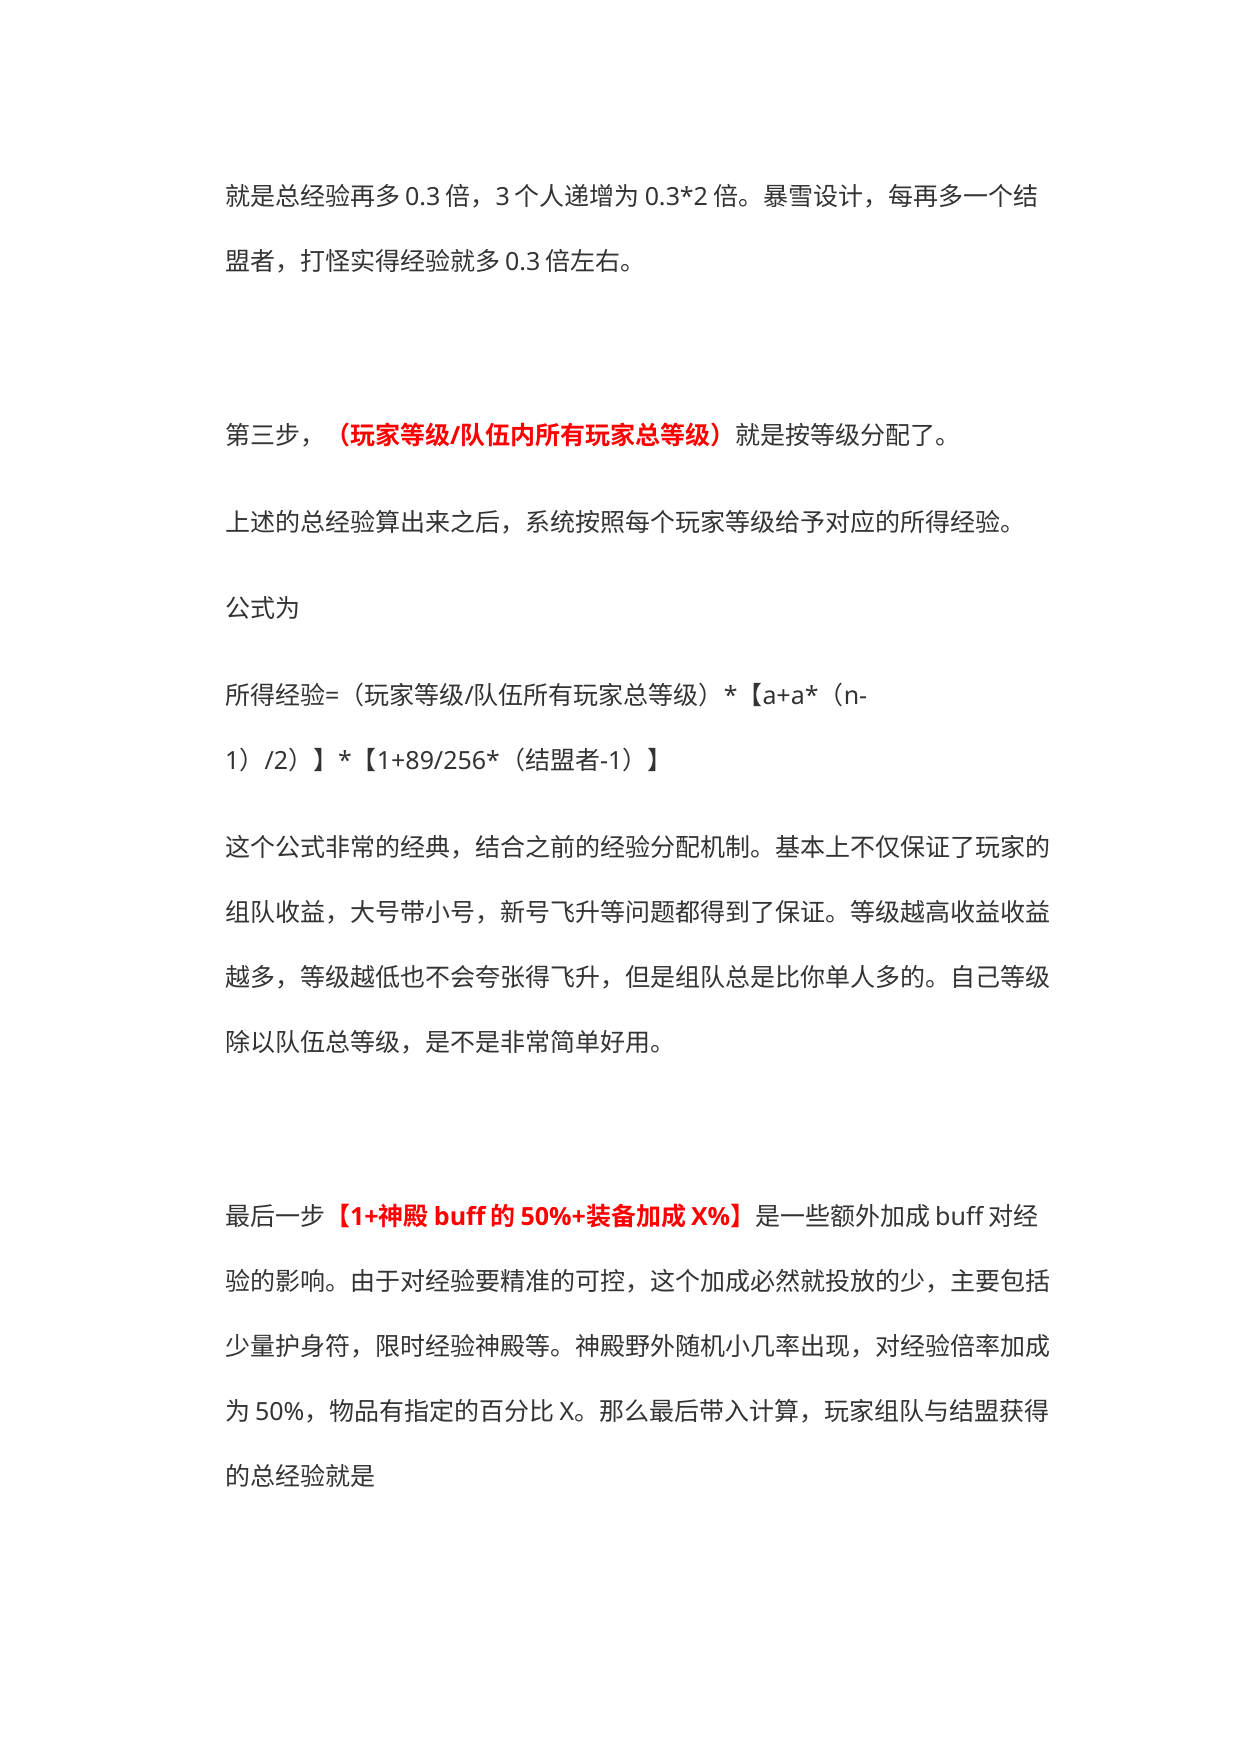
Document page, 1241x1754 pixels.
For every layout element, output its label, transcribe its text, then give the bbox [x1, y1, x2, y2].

text 最后一步【1+神殿buff的50%+装备加成X%】是一些额外加成buff对经验的影响。由于对经验要精准的可控，这个加成必然就投放的少，主要包括少量护身符，限时经验神殿等。神殿野外随机小几率出现，对经验倍率加成为50%，物品有指定的百分比X。那么最后带入计算，玩家组队与结盟获得的总经验就是 [225, 1182, 1053, 1507]
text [225, 162, 1053, 292]
text 公式为 [225, 574, 1053, 639]
text 所得经验=（玩家等级/队伍所有玩家总等级）*【a+a*（n-1）/2）】*【1+89/256*（结盟者-1）】 [225, 661, 1053, 791]
text 第三步，（玩家等级/队伍内所有玩家总等级）就是按等级分配了。 [225, 401, 1053, 466]
text 这个公式非常的经典，结合之前的经验分配机制。基本上不仅保证了玩家的组队收益，大号带小号，新号飞升等问题都得到了保证。等级越高收益收益越多，等级越低也不会夸张得飞升，但是组队总是比你单人多的。自己等级除以队伍总等级，是不是非常简单好用。 [225, 813, 1053, 1073]
text 上述的总经验算出来之后，系统按照每个玩家等级给予对应的所得经验。 [225, 488, 1053, 553]
